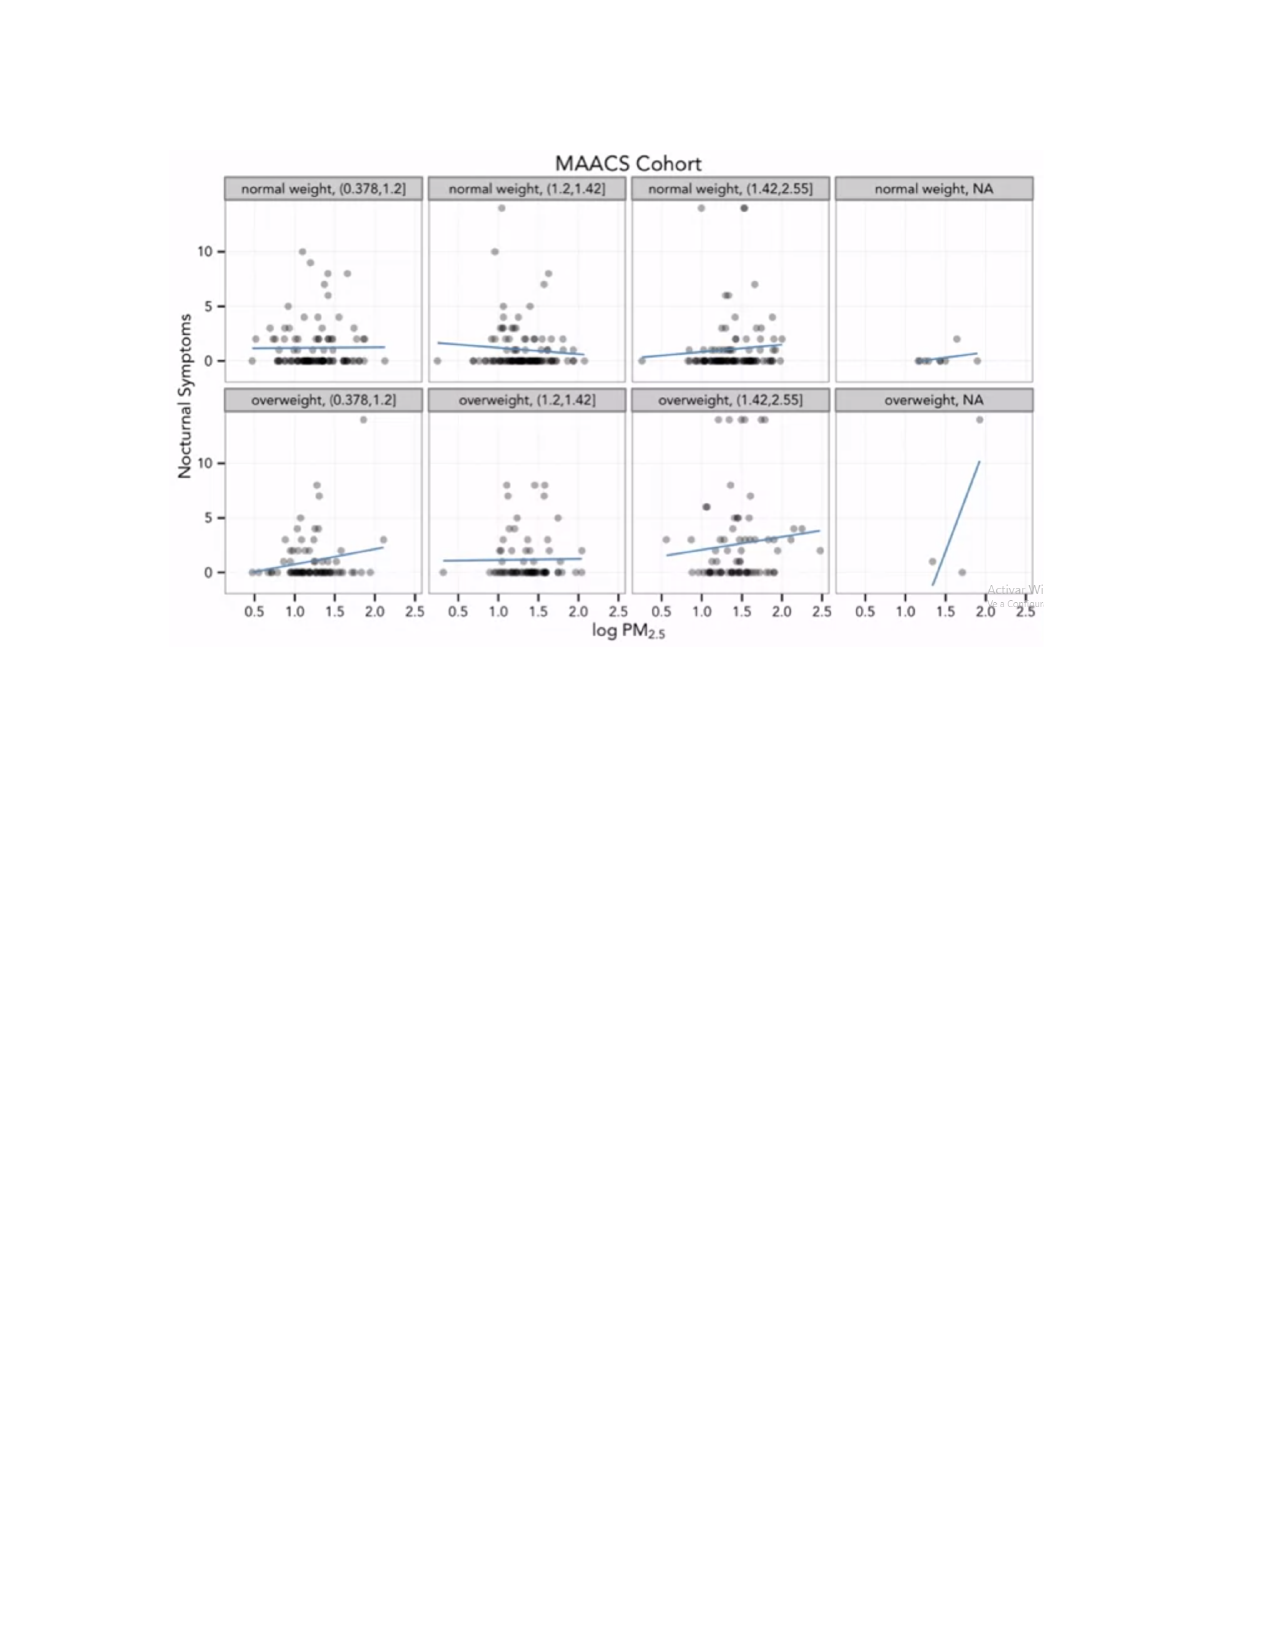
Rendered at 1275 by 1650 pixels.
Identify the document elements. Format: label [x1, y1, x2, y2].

picture [168, 150, 1044, 647]
